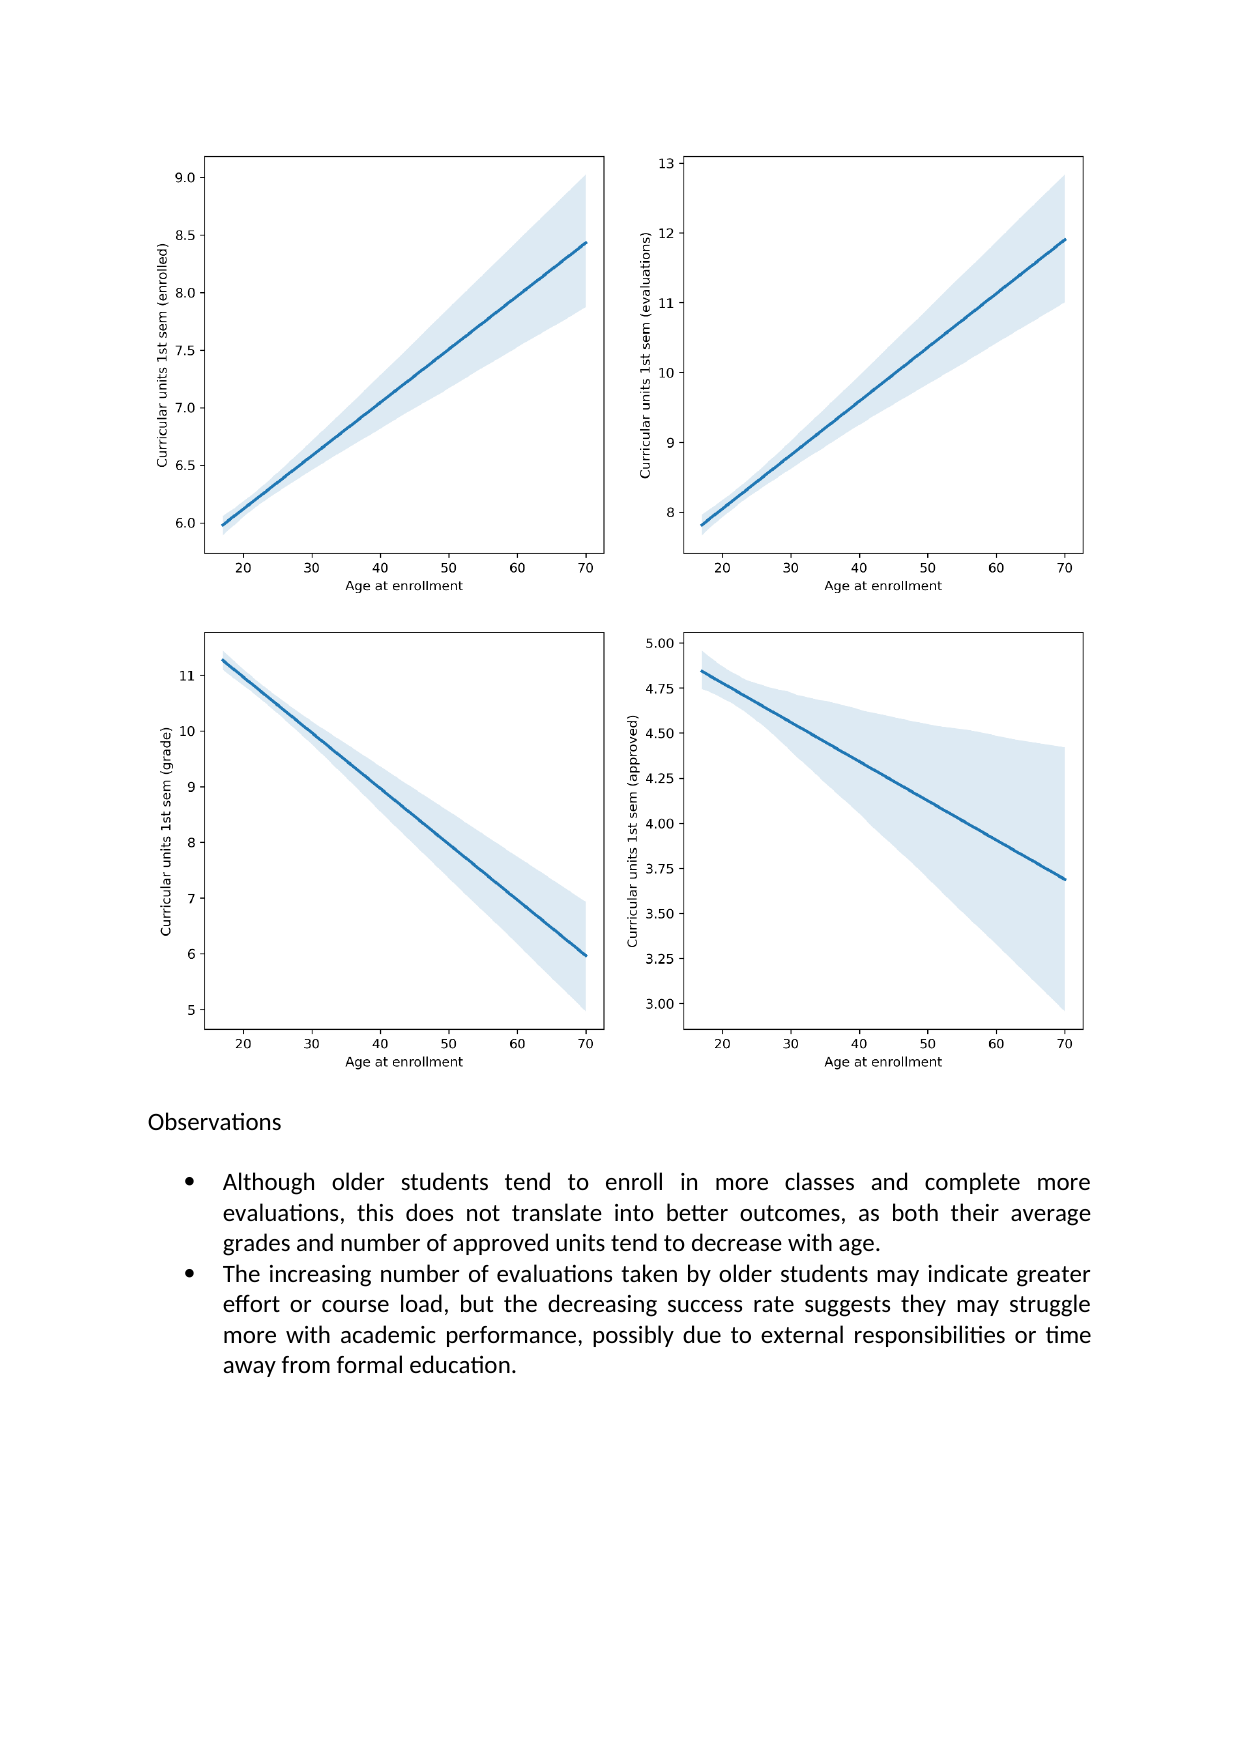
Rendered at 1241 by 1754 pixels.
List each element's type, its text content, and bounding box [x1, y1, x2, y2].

list The increasing number of evaluations taken by older students may indicate greater effort or course load, but the decreasing success rate suggests they may struggle more with academic performance, possibly due to external responsibilities or time away from formal education. [185, 1287, 1093, 1409]
picture [147, 147, 1092, 1078]
list Although older students tend to enroll in more classes and complete more evaluations, this does not translate into better outcomes, as both their average grades and number of approved units tend to decrease with age. [185, 1166, 1093, 1258]
text Observations [148, 1106, 1093, 1137]
